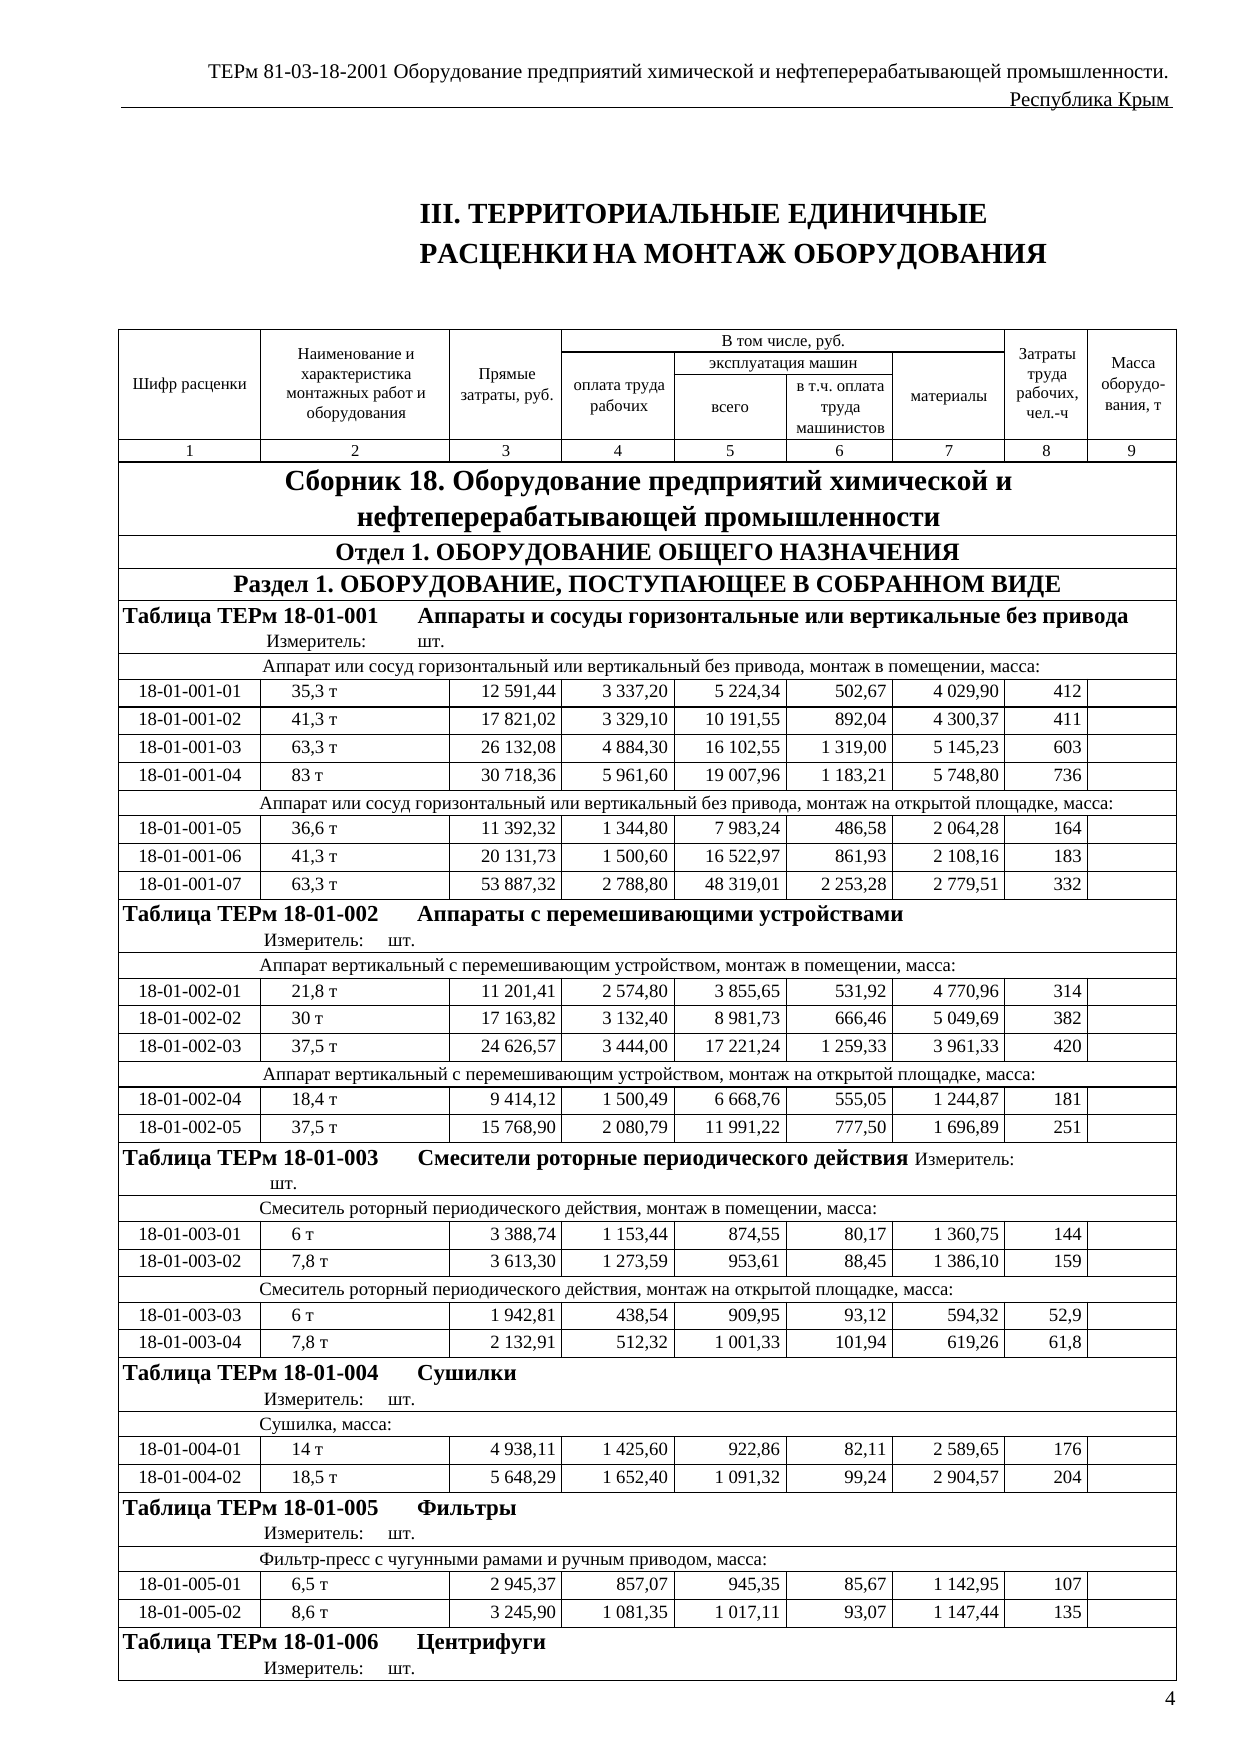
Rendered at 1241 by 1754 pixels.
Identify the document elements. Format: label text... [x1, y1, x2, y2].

table_cell 6 т [261, 1222, 449, 1248]
table_cell 41,3 т [261, 708, 449, 734]
table_cell 3 388,74 [450, 1222, 561, 1248]
table_cell 1 344,80 [562, 816, 674, 843]
table_cell 512,32 [562, 1330, 674, 1357]
table_cell 857,07 [562, 1572, 674, 1599]
table_cell 314 [1005, 979, 1087, 1005]
table_cell 48 319,01 [675, 872, 786, 898]
table_cell 4 938,11 [450, 1437, 561, 1464]
table_cell 531,92 [787, 979, 892, 1005]
table_cell 18-01-001-04 [119, 763, 260, 790]
table_cell 99,24 [787, 1465, 892, 1492]
table_cell 777,50 [787, 1115, 892, 1142]
table_cell 332 [1005, 872, 1087, 898]
table_cell 438,54 [562, 1303, 674, 1329]
table_cell 3 855,65 [675, 979, 786, 1005]
table_cell 14 т [261, 1437, 449, 1464]
table_cell 486,58 [787, 816, 892, 843]
table_cell 619,26 [893, 1330, 1004, 1357]
table_cell 382 [1005, 1006, 1087, 1033]
table_cell 18-01-005-02 [119, 1600, 260, 1627]
table_cell в т.ч. оплата труда машинистов [787, 375, 892, 438]
table_cell 1 942,81 [450, 1303, 561, 1329]
table_cell 2 064,28 [893, 816, 1004, 843]
table_cell 1 001,33 [675, 1330, 786, 1357]
table_cell 3 961,33 [893, 1034, 1004, 1061]
table_cell 4 884,30 [562, 735, 674, 762]
table_cell 18-01-001-01 [119, 680, 260, 706]
table_cell 6,5 т [261, 1572, 449, 1599]
table_cell 18-01-001-03 [119, 735, 260, 762]
table_cell 4 300,37 [893, 708, 1004, 734]
table_cell 88,45 [787, 1250, 892, 1276]
table_cell 5 748,80 [893, 763, 1004, 790]
table_cell 12 591,44 [450, 680, 561, 706]
table_cell 4 [562, 440, 674, 461]
table_cell 420 [1005, 1034, 1087, 1061]
table_header Шифр расценки [119, 330, 260, 438]
table_cell 1 091,32 [675, 1465, 786, 1492]
table_cell [1088, 844, 1176, 871]
table_cell 2 [261, 440, 449, 461]
table_cell 555,05 [787, 1088, 892, 1114]
table_cell 37,5 т [261, 1115, 449, 1142]
table_cell 5 049,69 [893, 1006, 1004, 1033]
table_cell [1088, 708, 1176, 734]
table_cell [1088, 1330, 1176, 1357]
table_cell 251 [1005, 1115, 1087, 1142]
table_cell 204 [1005, 1465, 1087, 1492]
table_cell 19 007,96 [675, 763, 786, 790]
table_cell 1 360,75 [893, 1222, 1004, 1248]
table_cell 1 [119, 440, 260, 461]
table_cell 1 386,10 [893, 1250, 1004, 1276]
table_cell [1088, 763, 1176, 790]
table_cell 11 991,22 [675, 1115, 786, 1142]
table_cell 18-01-001-06 [119, 844, 260, 871]
table_cell 411 [1005, 708, 1087, 734]
table_cell 594,32 [893, 1303, 1004, 1329]
table_cell [1088, 680, 1176, 706]
table_cell 61,8 [1005, 1330, 1087, 1357]
table_cell 17 821,02 [450, 708, 561, 734]
table_cell 18-01-002-03 [119, 1034, 260, 1061]
table_cell 83 т [261, 763, 449, 790]
table_cell 93,12 [787, 1303, 892, 1329]
table_cell [1088, 816, 1176, 843]
table_cell всего [675, 375, 786, 438]
table_cell 2 108,16 [893, 844, 1004, 871]
table_cell 3 [450, 440, 561, 461]
table_header Затраты труда рабочих, чел.-ч [1005, 330, 1087, 438]
table_cell 35,3 т [261, 680, 449, 706]
table_cell Таблица ТЕРм 18-01-002 Аппараты с перемешивающими устройствами Измеритель: шт. [119, 900, 1176, 952]
table_cell [1088, 1572, 1176, 1599]
table_cell [1088, 1600, 1176, 1627]
table_cell 1 652,40 [562, 1465, 674, 1492]
table_cell 2 574,80 [562, 979, 674, 1005]
table_cell 7 983,24 [675, 816, 786, 843]
table_cell 3 337,20 [562, 680, 674, 706]
table_cell [1088, 979, 1176, 1005]
table_cell 63,3 т [261, 872, 449, 898]
table_cell 1 273,59 [562, 1250, 674, 1276]
table_cell 1 147,44 [893, 1600, 1004, 1627]
table_cell эксплуатация машин [675, 353, 892, 374]
table_cell 18,5 т [261, 1465, 449, 1492]
table_cell 18-01-003-02 [119, 1250, 260, 1276]
table_cell 18-01-003-03 [119, 1303, 260, 1329]
table_cell 63,3 т [261, 735, 449, 762]
table_cell 8 [1005, 440, 1087, 461]
table_cell 4 029,90 [893, 680, 1004, 706]
table_cell 1 500,60 [562, 844, 674, 871]
table_cell [1088, 1088, 1176, 1114]
table_cell Таблица ТЕРм 18-01-004 Сушилки Измеритель: шт. [119, 1358, 1176, 1411]
table_cell 3 613,30 [450, 1250, 561, 1276]
table_cell 16 102,55 [675, 735, 786, 762]
table_cell 5 [675, 440, 786, 461]
table_cell 1 183,21 [787, 763, 892, 790]
table_cell 8 981,73 [675, 1006, 786, 1033]
table_cell 18-01-005-01 [119, 1572, 260, 1599]
table_cell 53 887,32 [450, 872, 561, 898]
table_cell 953,61 [675, 1250, 786, 1276]
text III. ТЕРРИТОРИАЛЬНЫЕ ЕДИНИЧНЫЕ РАСЦЕНКИ НА МОНТАЖ ОБОРУДОВАНИЯ [118, 196, 1056, 270]
table_cell 9 [1088, 440, 1176, 461]
table_cell Аппарат вертикальный с перемешивающим устройством, монтаж в помещении, масса: [119, 953, 1176, 978]
table_cell 183 [1005, 844, 1087, 871]
table_cell 26 132,08 [450, 735, 561, 762]
table_cell 502,67 [787, 680, 892, 706]
table_cell 666,46 [787, 1006, 892, 1033]
table_cell Раздел 1. ОБОРУДОВАНИЕ, ПОСТУПАЮЩЕЕ В СОБРАННОМ ВИДЕ [119, 569, 1176, 600]
table_cell 18,4 т [261, 1088, 449, 1114]
table_cell 1 142,95 [893, 1572, 1004, 1599]
table_cell 18-01-004-01 [119, 1437, 260, 1464]
table_cell 17 163,82 [450, 1006, 561, 1033]
table_cell 20 131,73 [450, 844, 561, 871]
table_cell 2 945,37 [450, 1572, 561, 1599]
table_cell 18-01-003-01 [119, 1222, 260, 1248]
table_cell 5 961,60 [562, 763, 674, 790]
table_cell 2 788,80 [562, 872, 674, 898]
table_cell [1088, 1006, 1176, 1033]
table_cell 603 [1005, 735, 1087, 762]
table_cell 2 589,65 [893, 1437, 1004, 1464]
table_cell 18-01-001-07 [119, 872, 260, 898]
table_cell [1088, 1034, 1176, 1061]
table_cell 5 145,23 [893, 735, 1004, 762]
table_cell [1088, 1465, 1176, 1492]
table_cell 11 392,32 [450, 816, 561, 843]
table_cell 15 768,90 [450, 1115, 561, 1142]
table_cell [1088, 872, 1176, 898]
table_cell 5 224,34 [675, 680, 786, 706]
table_cell 1 017,11 [675, 1600, 786, 1627]
table_cell 18-01-001-05 [119, 816, 260, 843]
table_cell 144 [1005, 1222, 1087, 1248]
table_cell 412 [1005, 680, 1087, 706]
table_cell 1 425,60 [562, 1437, 674, 1464]
table_cell 18-01-001-02 [119, 708, 260, 734]
table_cell 18-01-002-01 [119, 979, 260, 1005]
table_cell Сушилка, масса: [119, 1412, 1176, 1436]
table_cell 2 080,79 [562, 1115, 674, 1142]
table_header Наименование и характеристика монтажных работ и оборудования [261, 330, 449, 438]
table_cell 5 648,29 [450, 1465, 561, 1492]
table_cell Сборник 18. Оборудование предприятий химической и нефтеперерабатывающей промышленности [119, 463, 1176, 535]
table_cell 3 329,10 [562, 708, 674, 734]
table_cell 1 500,49 [562, 1088, 674, 1114]
table_cell [1088, 1222, 1176, 1248]
table_cell 10 191,55 [675, 708, 786, 734]
table_cell материалы [893, 353, 1004, 438]
table_cell 93,07 [787, 1600, 892, 1627]
table_header Прямые затраты, руб. [450, 330, 561, 438]
table_cell 945,35 [675, 1572, 786, 1599]
table_cell 1 244,87 [893, 1088, 1004, 1114]
table_cell 24 626,57 [450, 1034, 561, 1061]
table_cell 4 770,96 [893, 979, 1004, 1005]
table_cell 82,11 [787, 1437, 892, 1464]
table_cell 7,8 т [261, 1250, 449, 1276]
table_cell 8,6 т [261, 1600, 449, 1627]
table_cell 18-01-003-04 [119, 1330, 260, 1357]
table_cell оплата труда рабочих [562, 353, 674, 438]
table_cell 181 [1005, 1088, 1087, 1114]
table_cell Смеситель роторный периодического действия, монтаж в помещении, масса: [119, 1196, 1176, 1221]
table_cell 2 904,57 [893, 1465, 1004, 1492]
table_cell 21,8 т [261, 979, 449, 1005]
table_header Масса оборудо- вания, т [1088, 330, 1176, 438]
table_cell 30 718,36 [450, 763, 561, 790]
table_cell [1088, 1437, 1176, 1464]
table_cell [1088, 1303, 1176, 1329]
table_cell 922,86 [675, 1437, 786, 1464]
table_cell 17 221,24 [675, 1034, 786, 1061]
table_cell 7 [893, 440, 1004, 461]
table_cell 6 668,76 [675, 1088, 786, 1114]
table_cell [1088, 735, 1176, 762]
table_cell 52,9 [1005, 1303, 1087, 1329]
table_cell Аппарат или сосуд горизонтальный или вертикальный без привода, монтаж на открытой площадке, масса: [119, 791, 1176, 815]
table_cell 41,3 т [261, 844, 449, 871]
table_cell 18-01-004-02 [119, 1465, 260, 1492]
table_cell 7,8 т [261, 1330, 449, 1357]
table_cell [1088, 1250, 1176, 1276]
table_cell 37,5 т [261, 1034, 449, 1061]
table_cell Аппарат вертикальный с перемешивающим устройством, монтаж на открытой площадке, масса: [119, 1062, 1176, 1086]
table_cell 3 245,90 [450, 1600, 561, 1627]
table_cell 11 201,41 [450, 979, 561, 1005]
table_cell 80,17 [787, 1222, 892, 1248]
table_cell 2 253,28 [787, 872, 892, 898]
table_cell 159 [1005, 1250, 1087, 1276]
table_cell Таблица ТЕРм 18-01-003 Смесители роторные периодического действия Измеритель: шт. [119, 1143, 1176, 1195]
table_cell 909,95 [675, 1303, 786, 1329]
table_cell 135 [1005, 1600, 1087, 1627]
table_cell 18-01-002-05 [119, 1115, 260, 1142]
table_cell Таблица ТЕРм 18-01-001 Аппараты и сосуды горизонтальные или вертикальные без привода Измеритель: шт. [119, 601, 1176, 653]
table_cell 30 т [261, 1006, 449, 1033]
table_cell 3 132,40 [562, 1006, 674, 1033]
table_cell 2 779,51 [893, 872, 1004, 898]
table_cell Таблица ТЕРм 18-01-006 Центрифуги Измеритель: шт. [119, 1628, 1176, 1680]
table_cell 1 319,00 [787, 735, 892, 762]
table_cell 176 [1005, 1437, 1087, 1464]
table_cell 1 259,33 [787, 1034, 892, 1061]
table_cell Таблица ТЕРм 18-01-005 Фильтры Измеритель: шт. [119, 1493, 1176, 1546]
table_cell 1 153,44 [562, 1222, 674, 1248]
table_cell 36,6 т [261, 816, 449, 843]
table_cell 6 т [261, 1303, 449, 1329]
table_cell 6 [787, 440, 892, 461]
table_cell 107 [1005, 1572, 1087, 1599]
table_cell 18-01-002-04 [119, 1088, 260, 1114]
table_cell 164 [1005, 816, 1087, 843]
table_header В том числе, руб. [562, 330, 1004, 351]
table_cell 85,67 [787, 1572, 892, 1599]
table_cell 1 696,89 [893, 1115, 1004, 1142]
table_cell Аппарат или сосуд горизонтальный или вертикальный без привода, монтаж в помещении, масса: [119, 654, 1176, 678]
table_cell Отдел 1. ОБОРУДОВАНИЕ ОБЩЕГО НАЗНАЧЕНИЯ [119, 536, 1176, 567]
table_cell 736 [1005, 763, 1087, 790]
table_cell 16 522,97 [675, 844, 786, 871]
table_cell 892,04 [787, 708, 892, 734]
table_cell 3 444,00 [562, 1034, 674, 1061]
table_cell 9 414,12 [450, 1088, 561, 1114]
table_cell [1088, 1115, 1176, 1142]
table_cell 1 081,35 [562, 1600, 674, 1627]
table_cell Смеситель роторный периодического действия, монтаж на открытой площадке, масса: [119, 1277, 1176, 1302]
table_cell 101,94 [787, 1330, 892, 1357]
table_cell 18-01-002-02 [119, 1006, 260, 1033]
table_cell Фильтр-пресс с чугунными рамами и ручным приводом, масса: [119, 1547, 1176, 1571]
table_cell 874,55 [675, 1222, 786, 1248]
table_cell 2 132,91 [450, 1330, 561, 1357]
table_cell 861,93 [787, 844, 892, 871]
